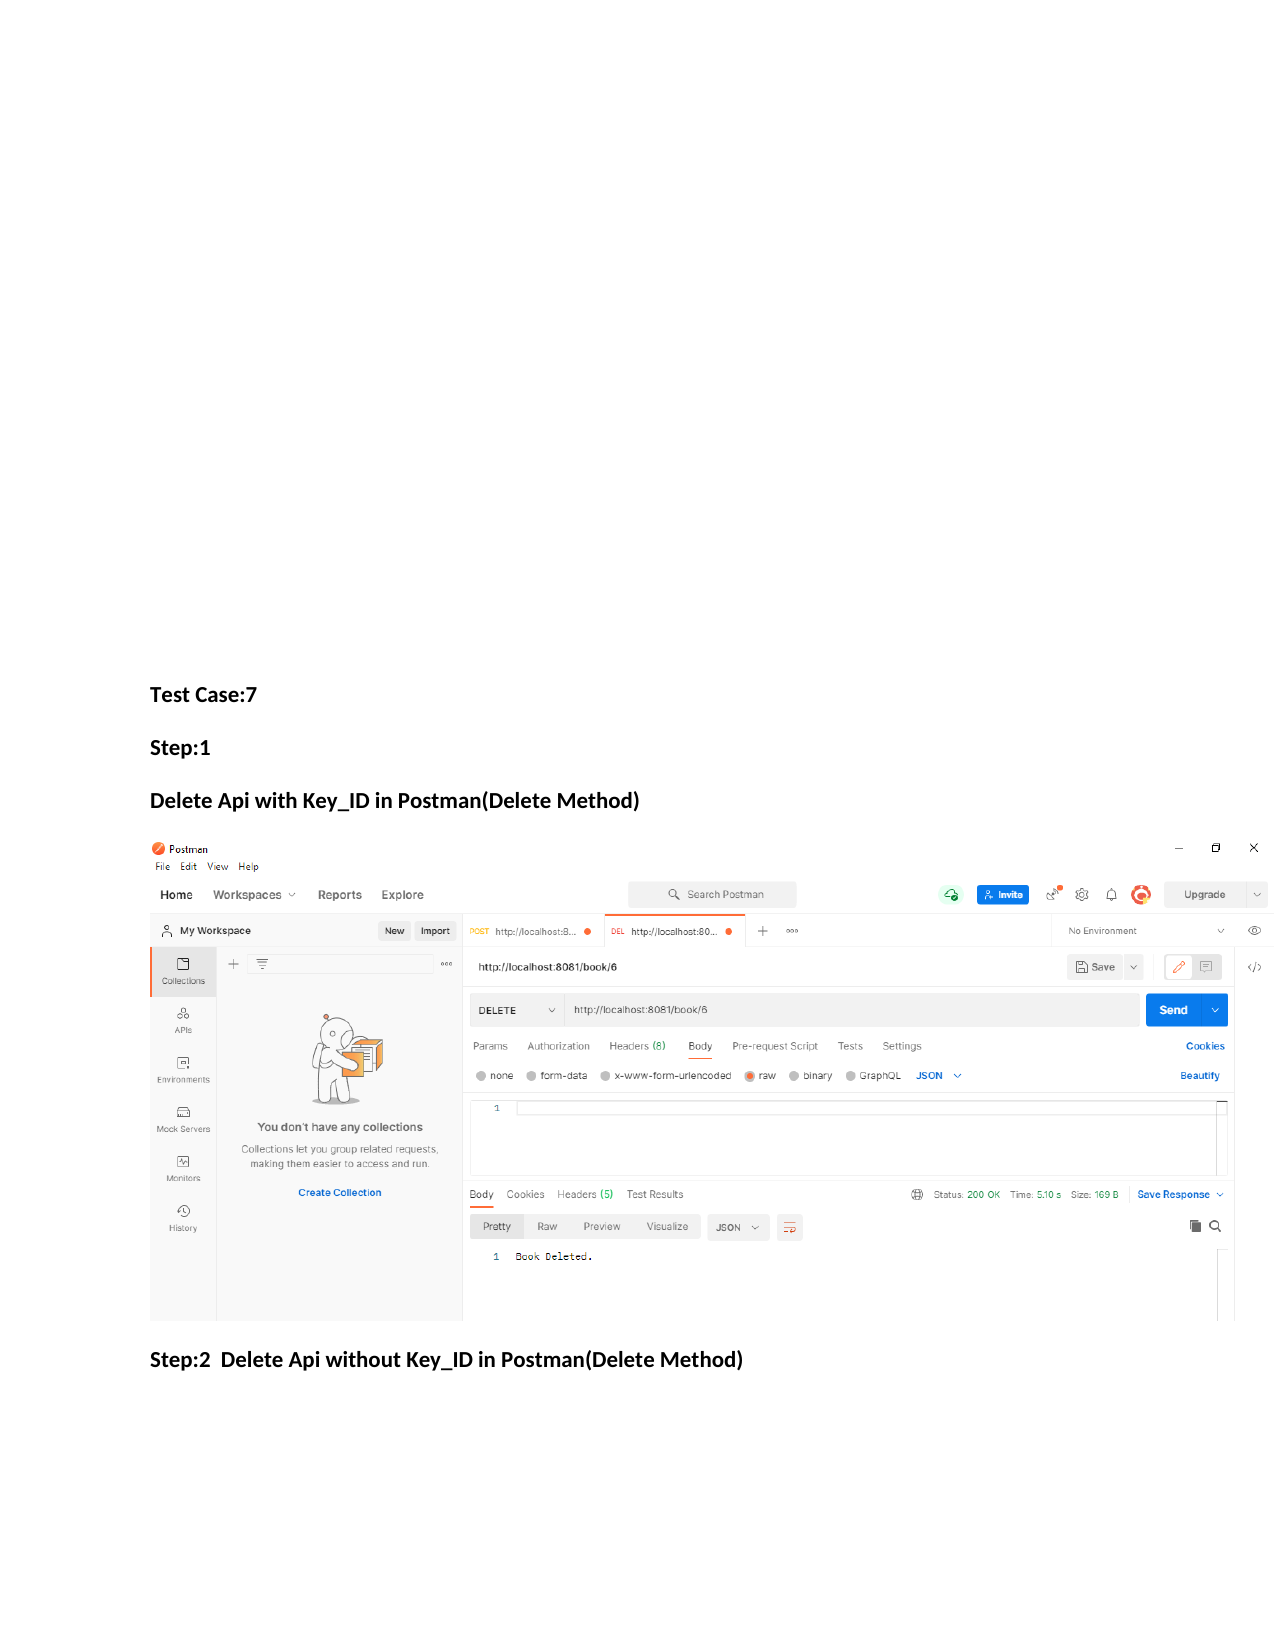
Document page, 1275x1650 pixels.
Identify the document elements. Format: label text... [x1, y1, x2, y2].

text Delete Api with Key_ID in Postman(Delete Method) [150, 786, 1125, 814]
picture [150, 839, 1274, 1321]
text Test Case:7 [150, 680, 1125, 708]
text Step:1 [150, 733, 1125, 761]
text Step:2 Delete Api without Key_ID in Postman(Delete Method) [150, 1346, 1125, 1373]
